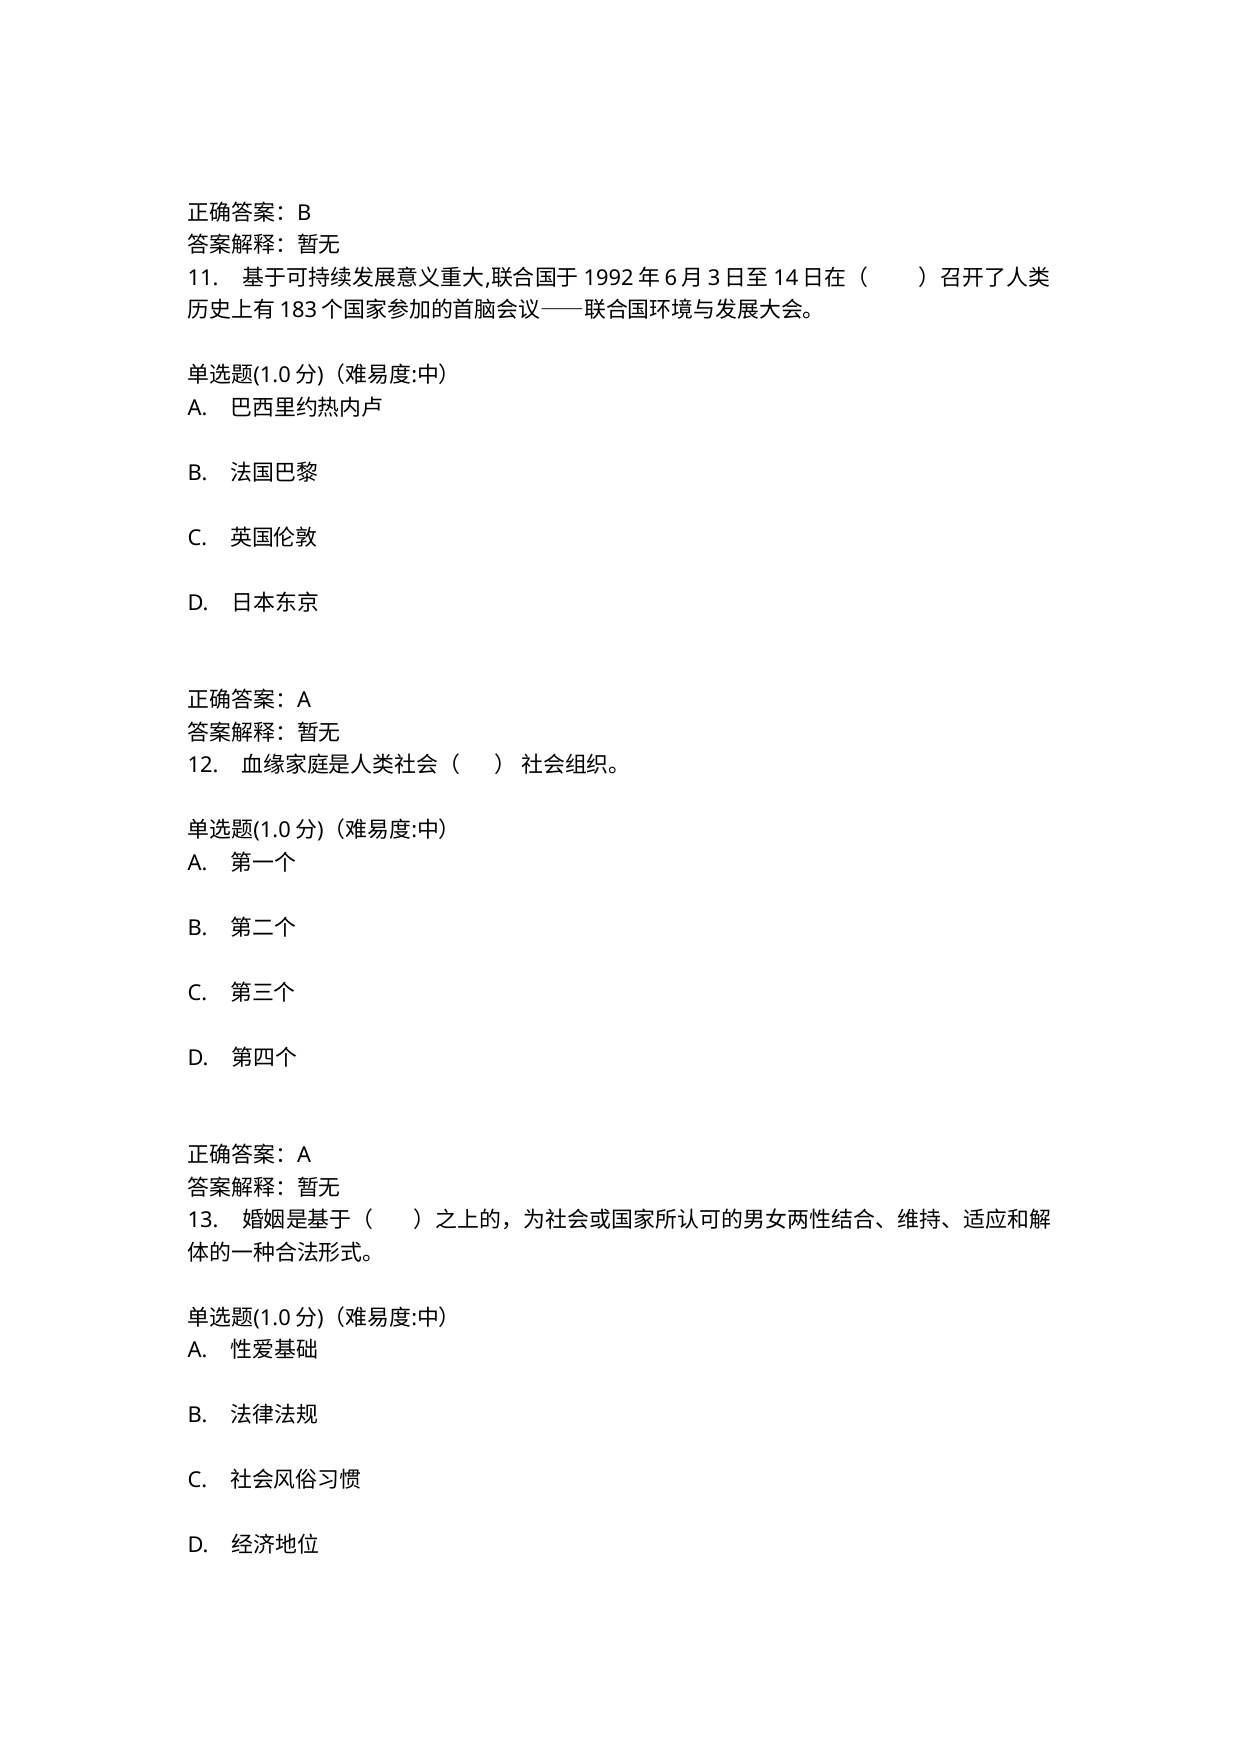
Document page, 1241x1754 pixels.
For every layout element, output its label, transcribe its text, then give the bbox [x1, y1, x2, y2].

text 正确答案：B [187, 194, 1053, 227]
text C. 社会风俗习惯 [187, 1462, 1053, 1494]
text 13. 婚姻是基于（ ）之上的，为社会或国家所认可的男女两性结合、维持、适应和解体的一种合法形式。 [187, 1202, 1053, 1267]
text 11. 基于可持续发展意义重大,联合国于1992年6月3日至14日在（ ）召开了人类历史上有183个国家参加的首脑会议——联合国环境与发展大会。 [187, 259, 1053, 324]
text 单选题(1.0分)（难易度:中） [187, 1299, 1053, 1332]
text C. 英国伦敦 [187, 519, 1053, 552]
text A. 巴西里约热内卢 [187, 389, 1053, 422]
text B. 法国巴黎 [187, 454, 1053, 487]
text 单选题(1.0分)（难易度:中） [187, 357, 1053, 389]
text A. 第一个 [187, 844, 1053, 877]
text 答案解释：暂无 [187, 714, 1053, 747]
text A. 性爱基础 [187, 1332, 1053, 1364]
text 答案解释：暂无 [187, 1169, 1053, 1202]
text C. 第三个 [187, 974, 1053, 1007]
text B. 第二个 [187, 909, 1053, 942]
text 答案解释：暂无 [187, 227, 1053, 259]
text B. 法律法规 [187, 1397, 1053, 1429]
text 正确答案：A [187, 682, 1053, 714]
text 正确答案：A [187, 1137, 1053, 1169]
text D. 第四个 [187, 1039, 1053, 1072]
text D. 经济地位 [187, 1527, 1053, 1559]
text D. 日本东京 [187, 584, 1053, 617]
text 12. 血缘家庭是人类社会（ ） 社会组织。 [187, 747, 1053, 779]
text 单选题(1.0分)（难易度:中） [187, 812, 1053, 844]
